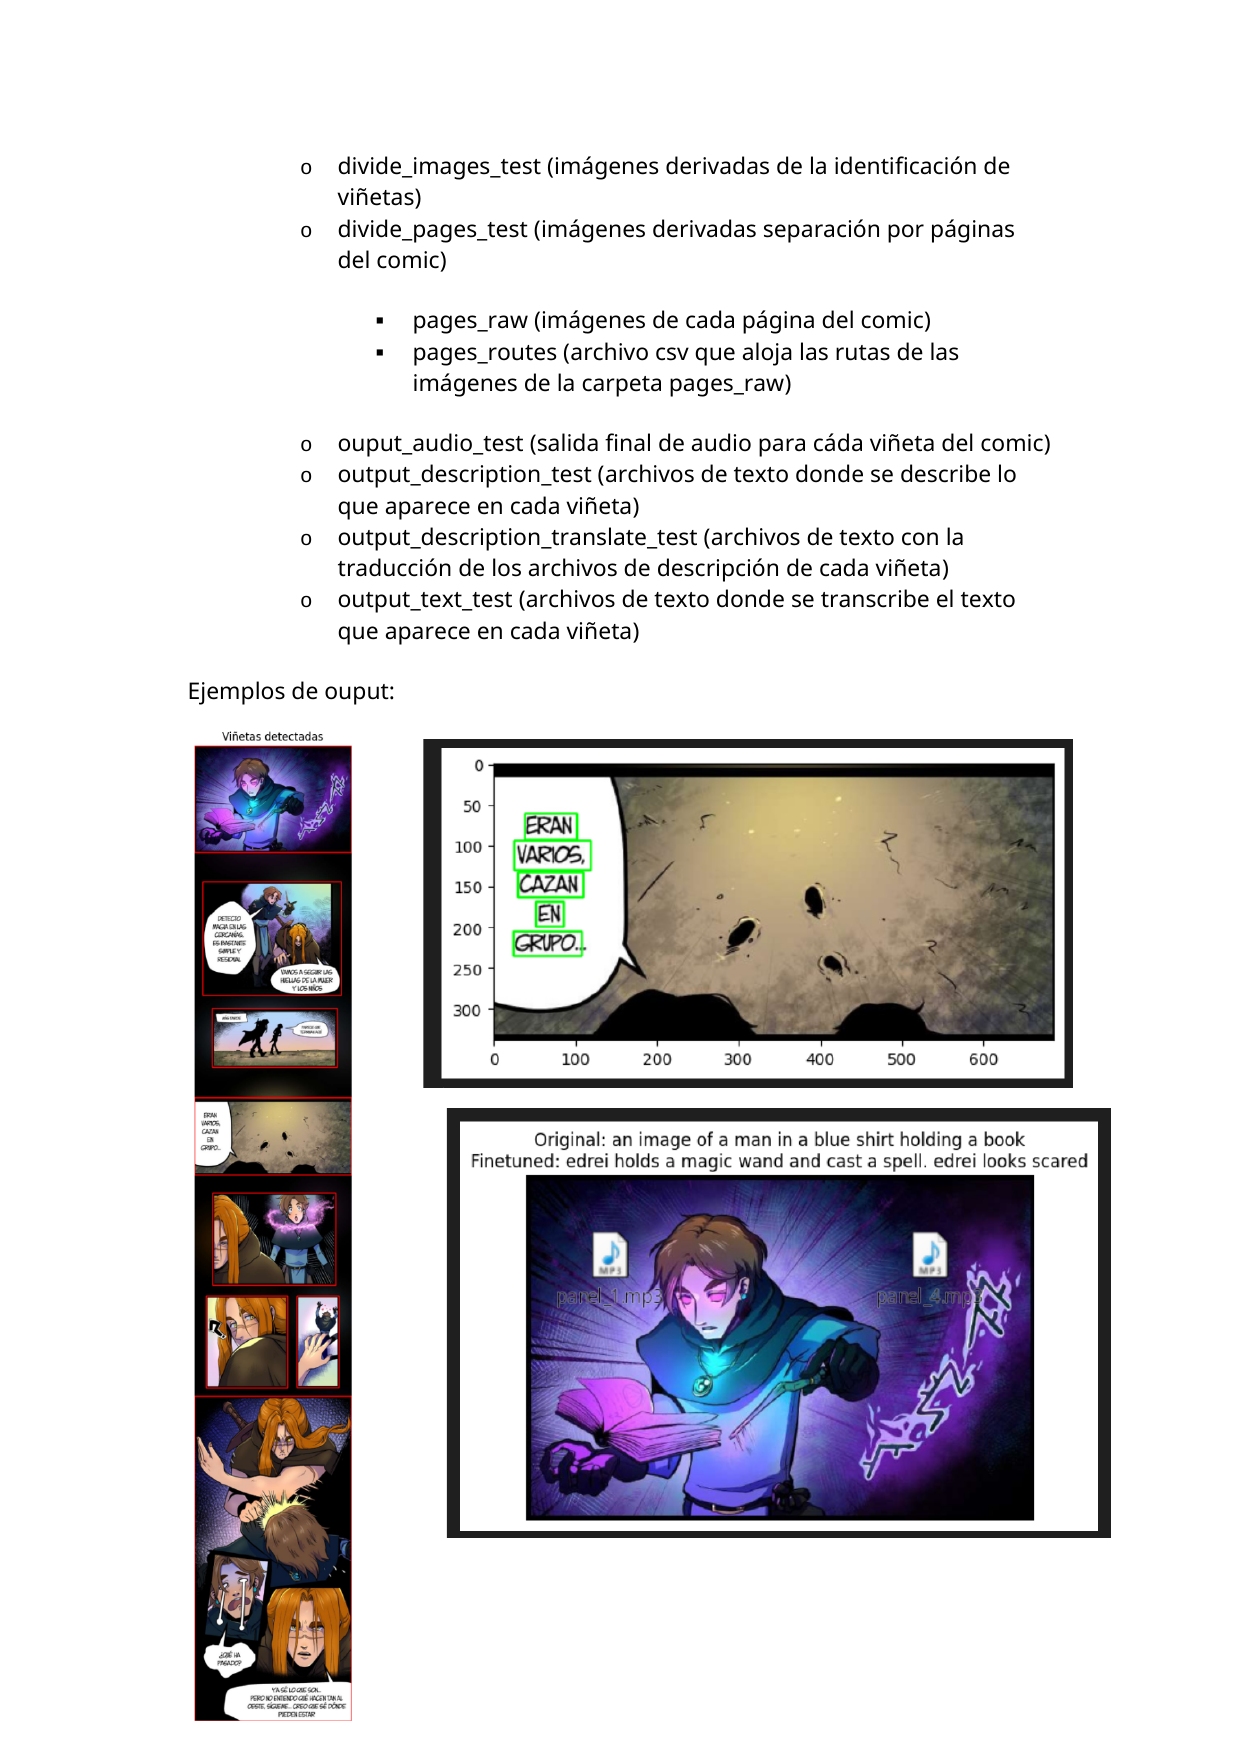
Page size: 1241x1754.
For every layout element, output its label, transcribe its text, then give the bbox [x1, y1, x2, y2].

list ouput_audio_test (salida final de audio para cáda viñeta del comic) [300, 427, 1053, 458]
picture [423, 739, 1073, 1088]
list output_text_test (archivos de texto donde se transcribe el texto que aparece en cada viñeta) [300, 583, 1053, 646]
list output_description_test (archivos de texto donde se describe lo que aparece en cada viñeta) [300, 458, 1053, 521]
list output_description_translate_test (archivos de texto con la traducción de los archivos de descripción de cada viñeta) [300, 521, 1053, 583]
list divide_images_test (imágenes derivadas de la identificación de viñetas) [300, 150, 1053, 212]
list divide_pages_test (imágenes derivadas separación por páginas del comic) [300, 212, 1053, 275]
picture [188, 725, 357, 1727]
picture [446, 1108, 1111, 1538]
list pages_routes (archivo csv que aloja las rutas de las imágenes de la carpeta pages_raw) [375, 335, 1053, 398]
list Ejemplos de ouput: [187, 675, 1053, 732]
list pages_raw (imágenes de cada página del comic) [375, 304, 1053, 335]
